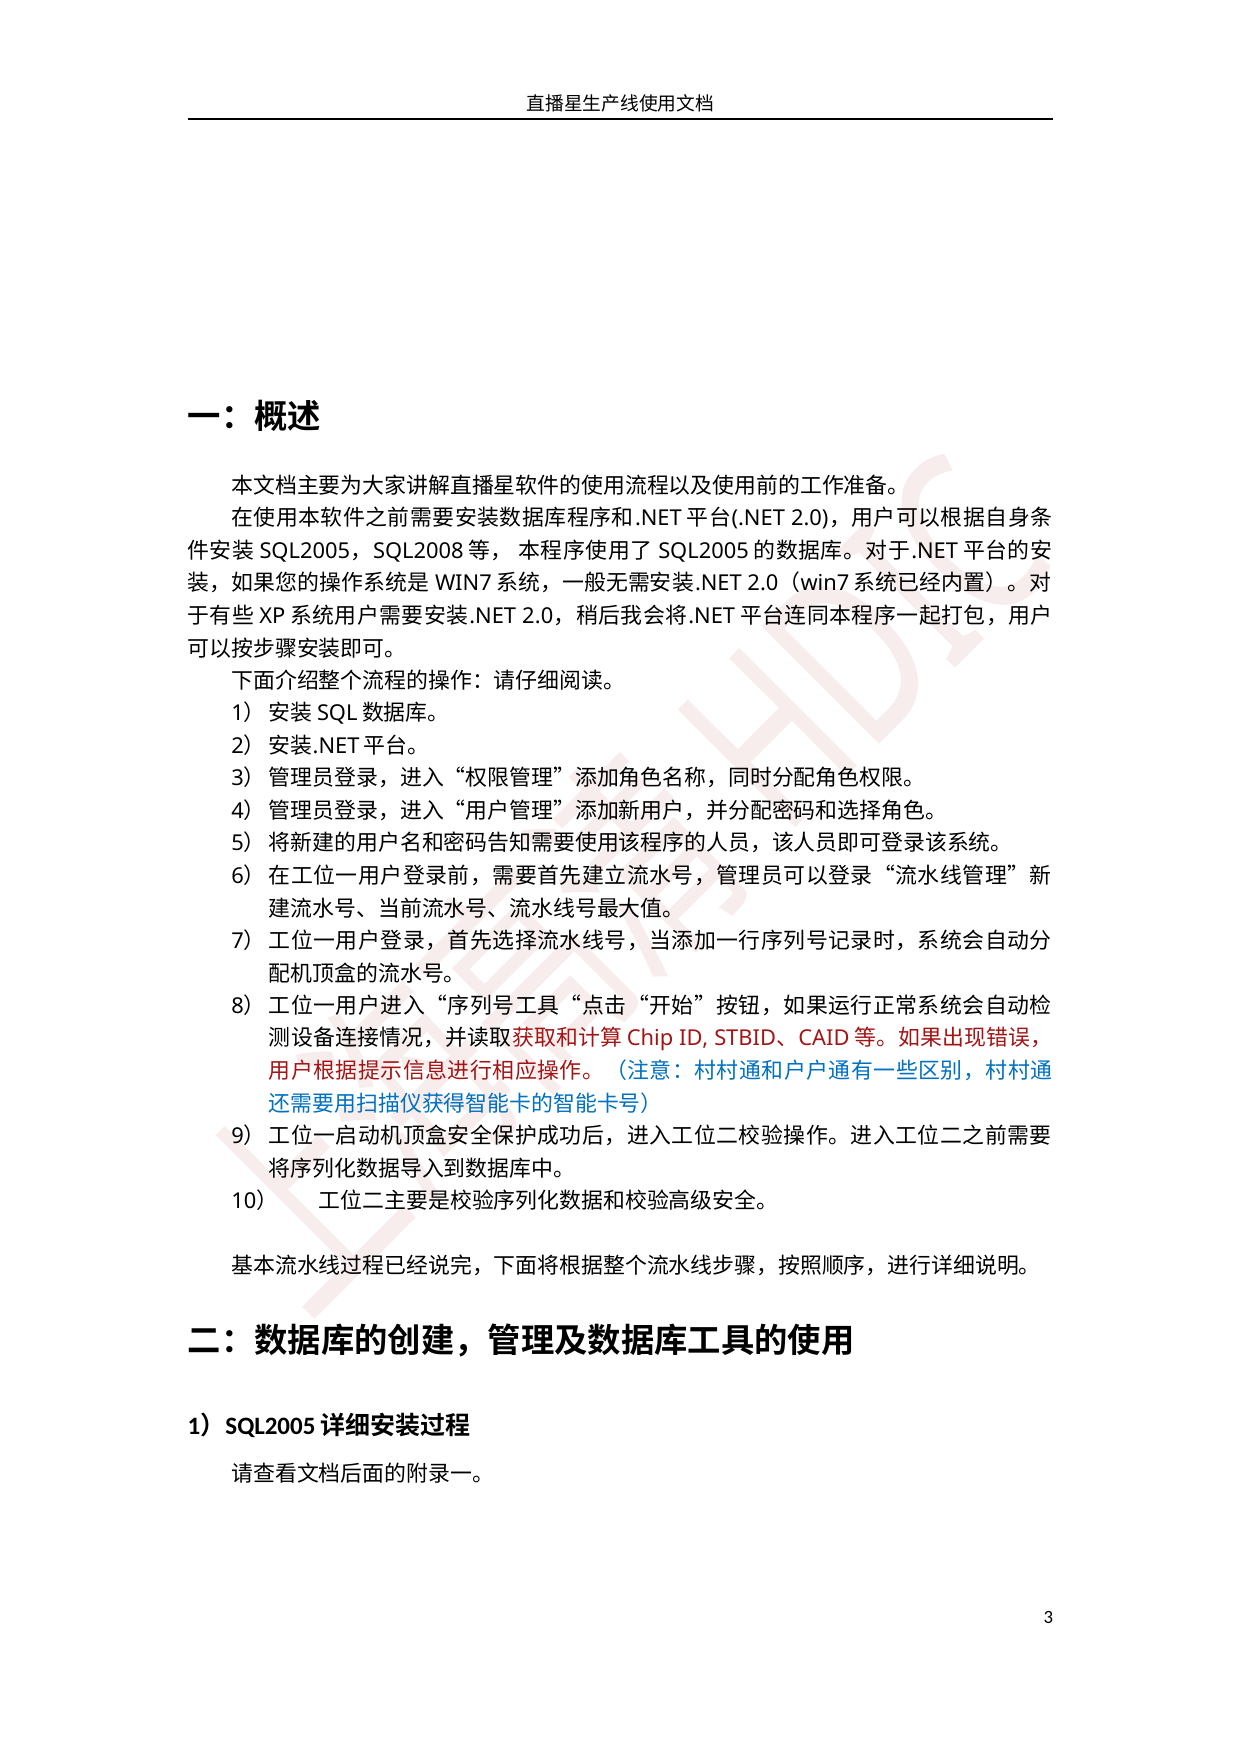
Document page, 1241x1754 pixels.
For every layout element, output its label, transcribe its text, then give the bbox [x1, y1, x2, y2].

subtitle 二：数据库的创建，管理及数据库工具的使用 [187, 1305, 1053, 1370]
list 工位一启动机顶盒安全保护成功后，进入工位二校验操作。进入工位二之前需要将序列化数据导入到数据库中。 [231, 1118, 1053, 1183]
subtitle 一：概述 [187, 382, 1053, 447]
list 工位二主要是校验序列化数据和校验高级安全。 [231, 1183, 1053, 1215]
list 工位一用户进入“序列号工具“点击“开始”按钮，如果运行正常系统会自动检测设备连接情况，并读取获取和计算Chip ID, STBID、CAID等。如果出现错误，用户根据提示信息进行相应操作。（注意：村村通和户户通有一些区别，村村通还需要用扫描仪获得智能卡的智能卡号） [231, 988, 1053, 1118]
list 管理员登录，进入“用户管理”添加新用户，并分配密码和选择角色。 [231, 793, 1053, 825]
subtitle 1）SQL2005详细安装过程 [187, 1391, 1053, 1456]
list 安装.NET平台。 [231, 728, 1053, 760]
text 请查看文档后面的附录一。 [187, 1456, 1053, 1488]
list 安装SQL数据库。 [231, 695, 1053, 728]
list 将新建的用户名和密码告知需要使用该程序的人员，该人员即可登录该系统。 [231, 825, 1053, 858]
list 在工位一用户登录前，需要首先建立流水号，管理员可以登录“流水线管理”新建流水号、当前流水号、流水线号最大值。 [231, 858, 1053, 923]
list 管理员登录，进入“权限管理”添加角色名称，同时分配角色权限。 [231, 760, 1053, 793]
text 下面介绍整个流程的操作：请仔细阅读。 [187, 663, 1053, 695]
text 在使用本软件之前需要安装数据库程序和.NET平台(.NET 2.0)，用户可以根据自身条件安装SQL2005，SQL2008等， 本程序使用了SQL2005的数据库。对于.NET平台的安装，如果您的操作系统是WIN7系统，一般无需安装.NET 2.0（win7系统已经内置）。对于有些XP系统用户需要安装.NET 2.0，稍后我会将.NET平台连同本程序一起打包，用户可以按步骤安装即可。 [187, 500, 1053, 663]
list 工位一用户登录，首先选择流水线号，当添加一行序列号记录时，系统会自动分配机顶盒的流水号。 [231, 923, 1053, 988]
text 本文档主要为大家讲解直播星软件的使用流程以及使用前的工作准备。 [187, 468, 1053, 500]
text 基本流水线过程已经说完，下面将根据整个流水线步骤，按照顺序，进行详细说明。 [187, 1248, 1053, 1280]
